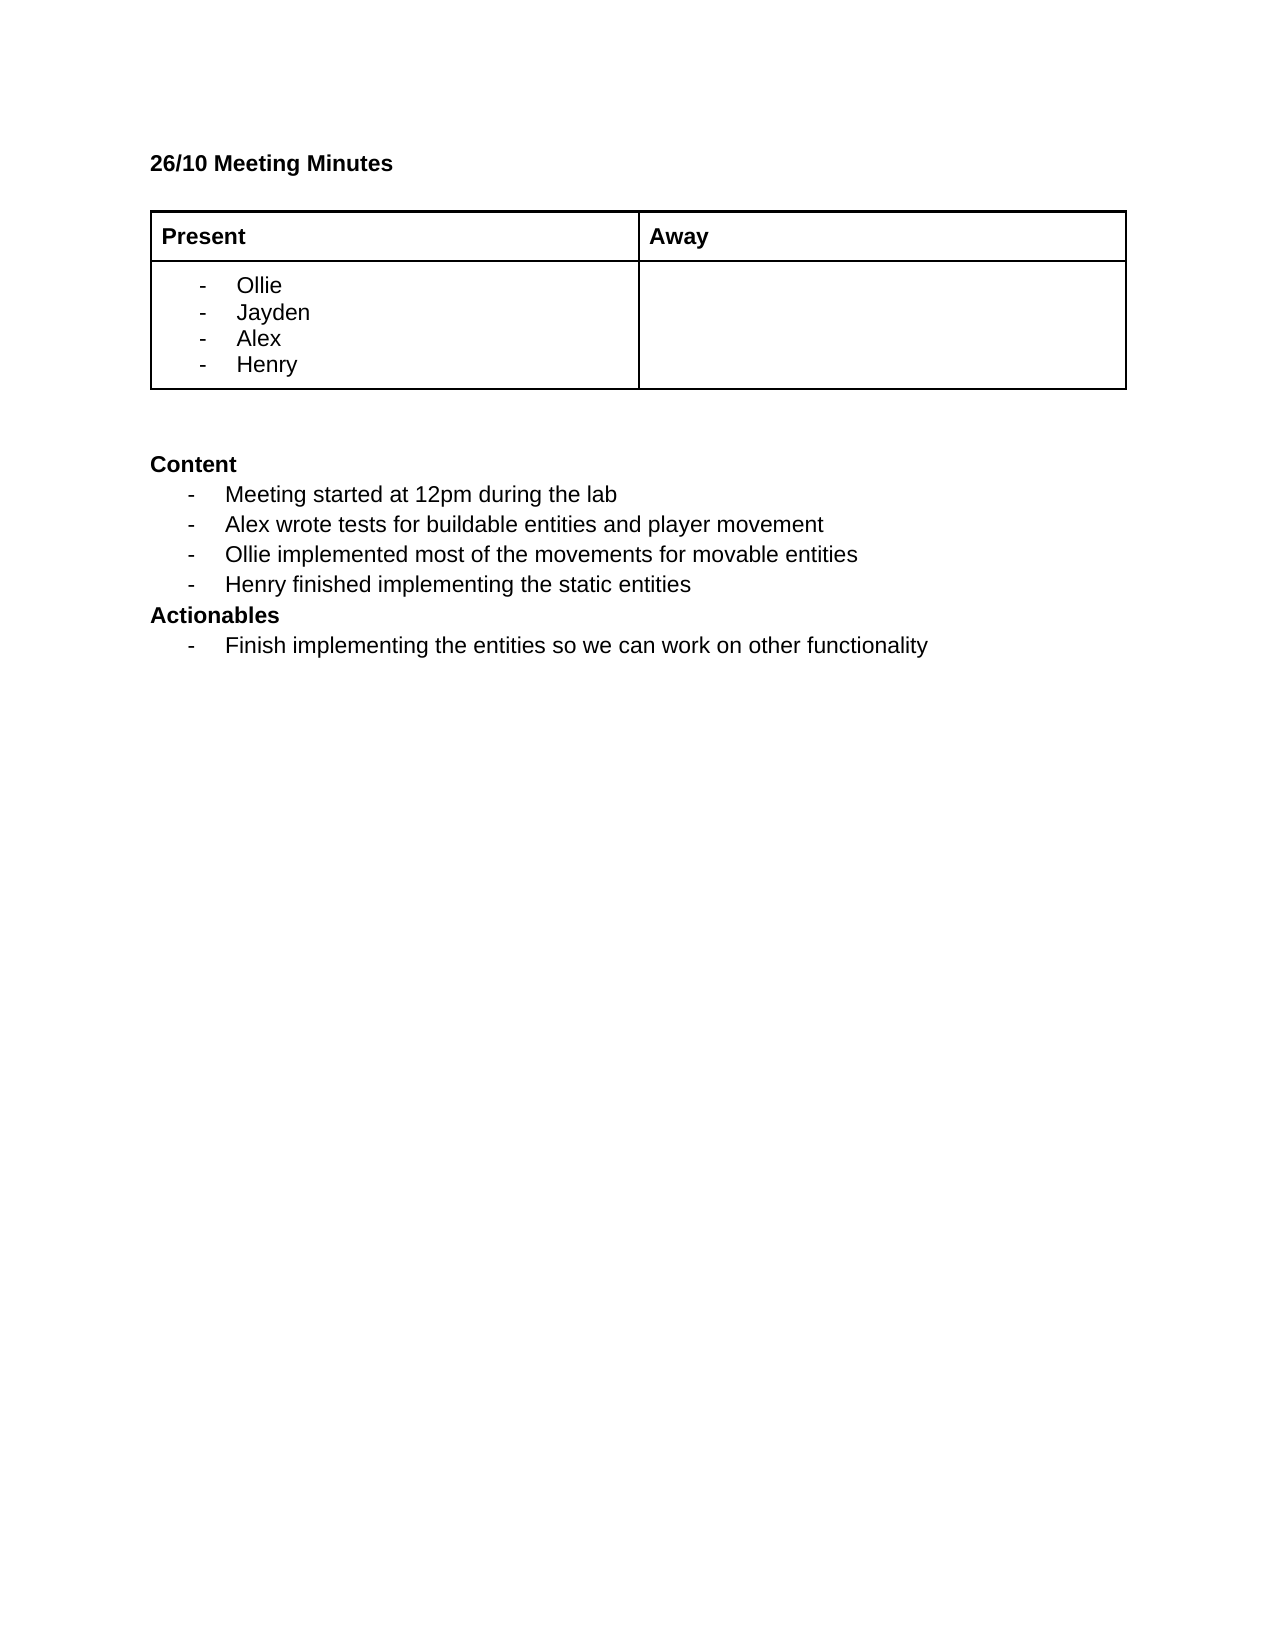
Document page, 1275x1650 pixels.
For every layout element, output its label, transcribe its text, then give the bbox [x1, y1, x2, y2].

table_cell [640, 262, 1125, 388]
table_header Away [640, 213, 1125, 260]
text 26/10 Meeting Minutes [150, 150, 1125, 176]
list Finish implementing the entities so we can work on other functionality [187, 632, 1125, 658]
list Meeting started at 12pm during the lab [187, 481, 1125, 507]
table_cell Ollie Jayden Alex Henry [152, 262, 638, 388]
text Actionables [150, 602, 1125, 628]
list Alex wrote tests for buildable entities and player movement [187, 511, 1125, 537]
text Content [150, 451, 1125, 477]
list Henry finished implementing the static entities [187, 571, 1125, 598]
list Ollie implemented most of the movements for movable entities [187, 541, 1125, 567]
table_header Present [152, 213, 638, 260]
